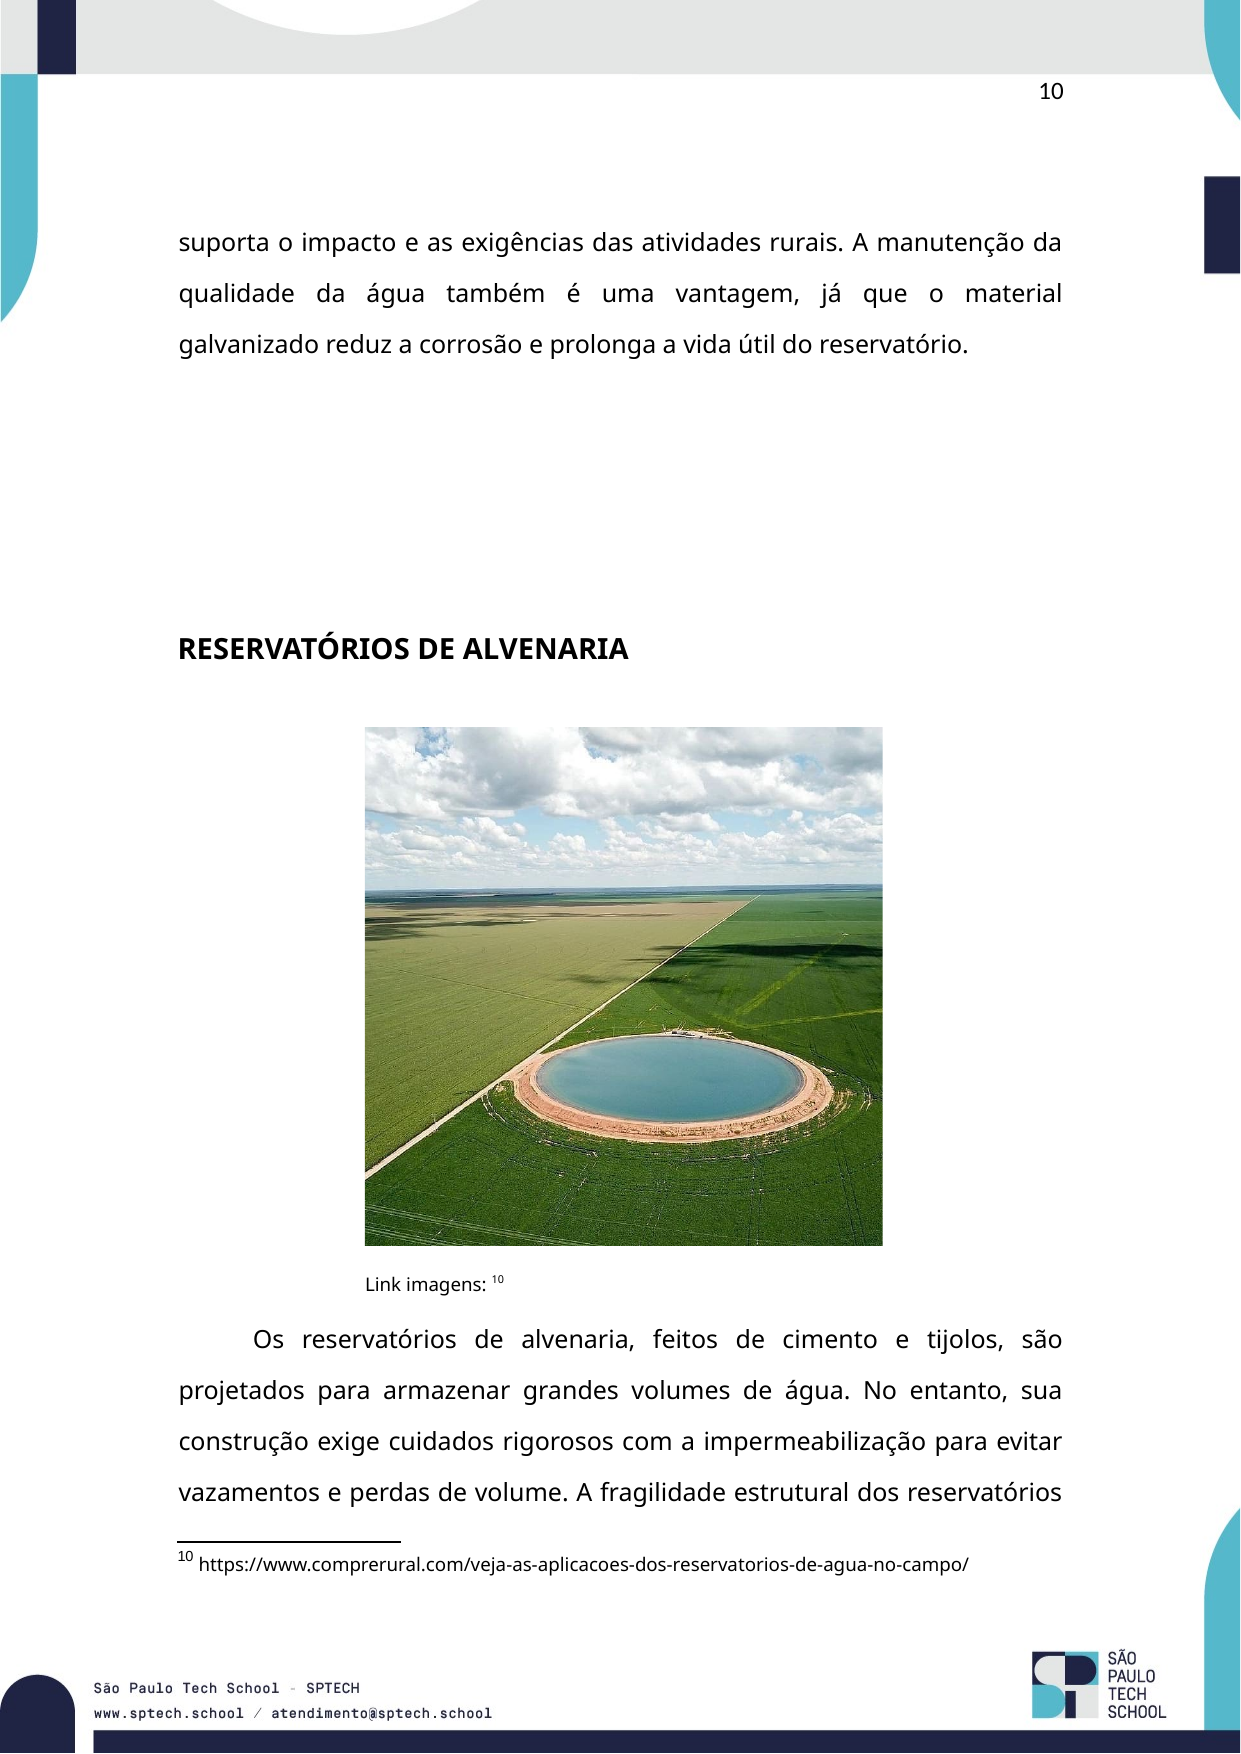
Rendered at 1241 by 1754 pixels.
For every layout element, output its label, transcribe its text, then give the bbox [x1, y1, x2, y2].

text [178, 1322, 1063, 1509]
picture [0, 0, 1241, 1753]
subtitle RESERVATÓRIOS DE ALVENARIA [177, 628, 1070, 668]
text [178, 224, 1063, 360]
text Link imagens: [177, 1271, 1070, 1297]
